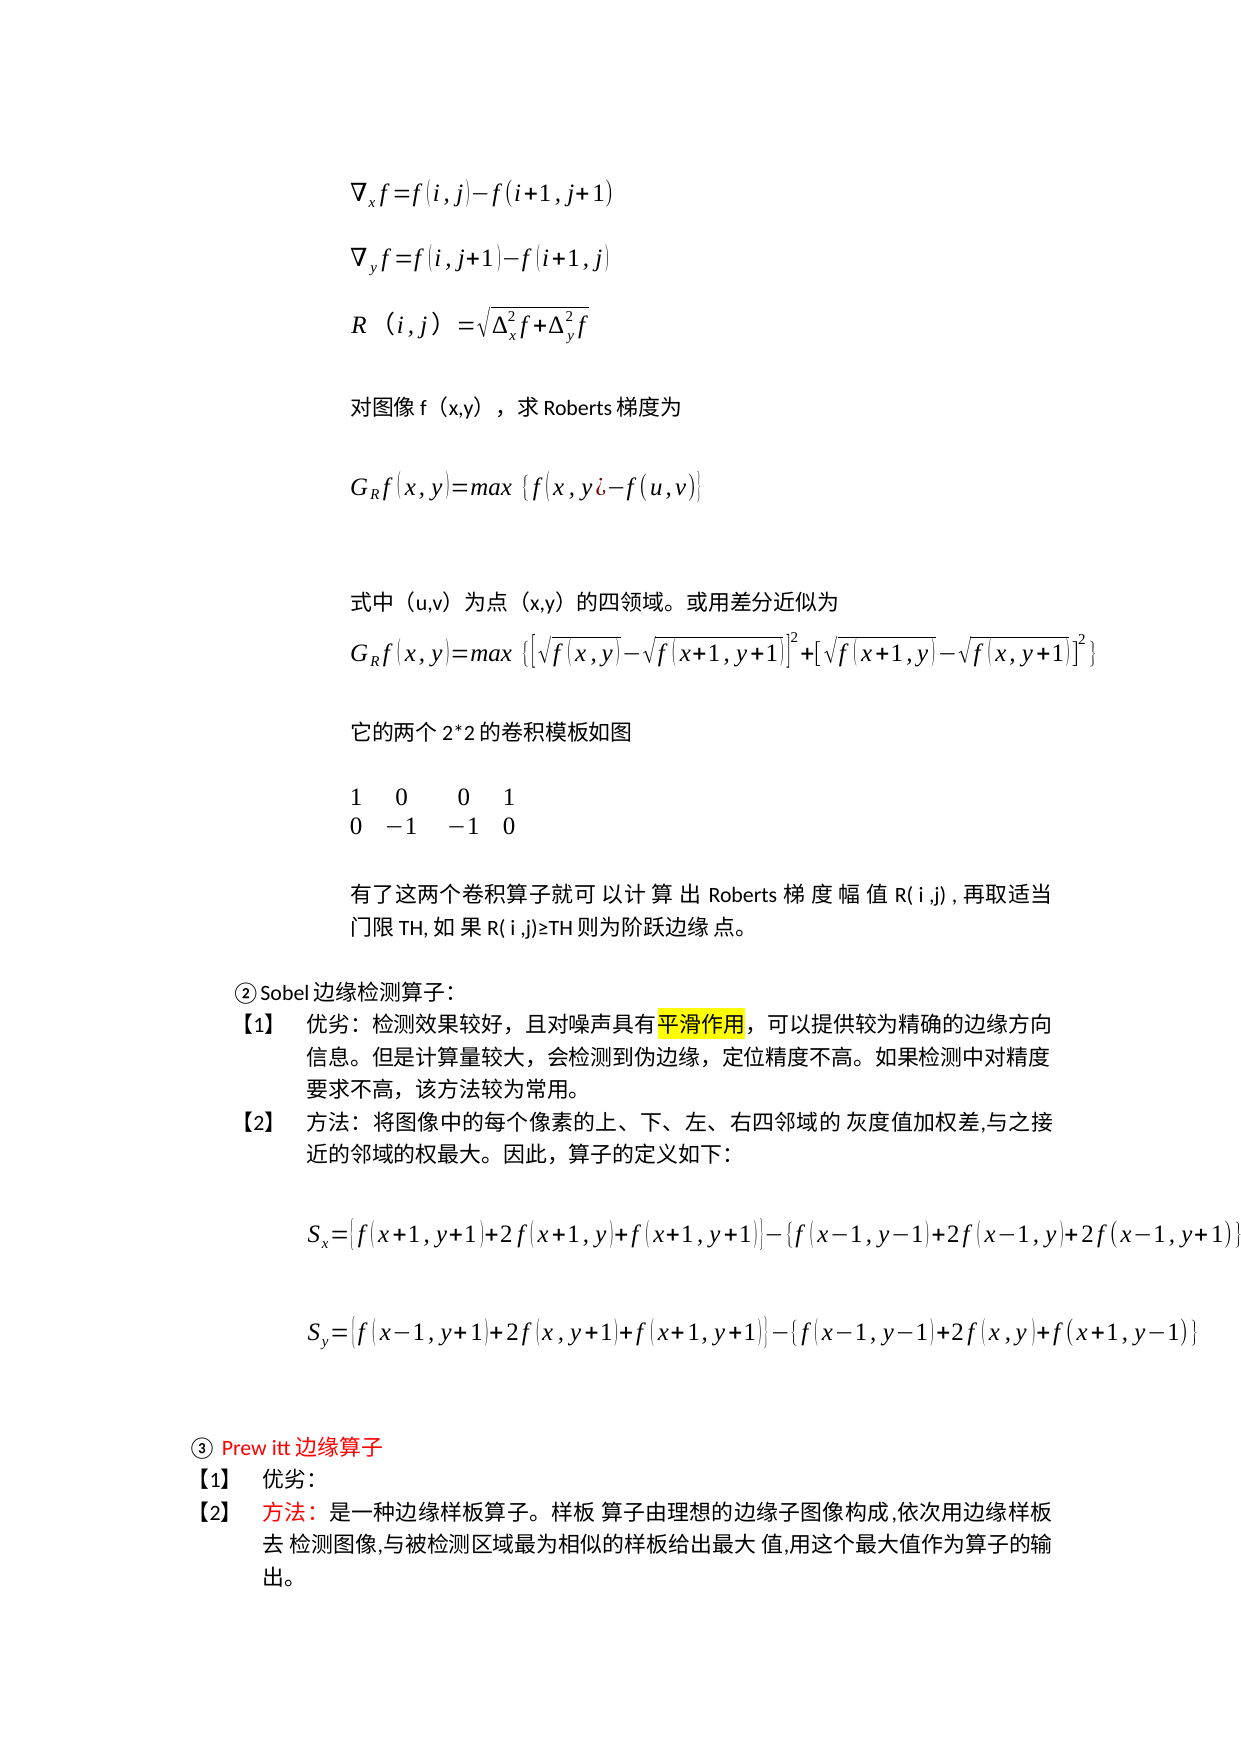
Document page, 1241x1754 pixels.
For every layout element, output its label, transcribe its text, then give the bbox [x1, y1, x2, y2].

list 对图像f（x,y），求Roberts梯度为 [350, 389, 1053, 422]
list 方法：将图像中的每个像素的上、下、左、右四邻域的 灰度值加权差,与之接近的邻域的权最大。因此，算子的定义如下： [231, 1104, 1053, 1169]
list 有了这两个卷积算子就可 以计 算 出 Roberts 梯 度 幅 值 R( i ,j) , 再取适当门限 TH, 如 果 R( i ,j)≥TH 则为阶跃边缘 点。 [350, 877, 1053, 942]
text ②Sobel边缘检测算子： [187, 974, 1053, 1007]
list 它的两个2*2的卷积模板如图 [350, 714, 1053, 747]
list 方法：是一种边缘样板算子。样板 算子由理想的边缘子图像构成,依次用边缘样板去 检测图像,与被检测区域最为相似的样板给出最大 值,用这个最大值作为算子的输出。 [187, 1494, 1053, 1592]
list 优劣： [187, 1462, 1053, 1494]
list 式中（u,v）为点（x,y）的四领域。或用差分近似为 [350, 584, 1053, 617]
text ③ Prew itt 边缘算子 [187, 1429, 1053, 1462]
list 优劣：检测效果较好，且对噪声具有平滑作用，可以提供较为精确的边缘方向信息。但是计算量较大，会检测到伪边缘，定位精度不高。如果检测中对精度要求不高，该方法较为常用。 [231, 1007, 1053, 1104]
